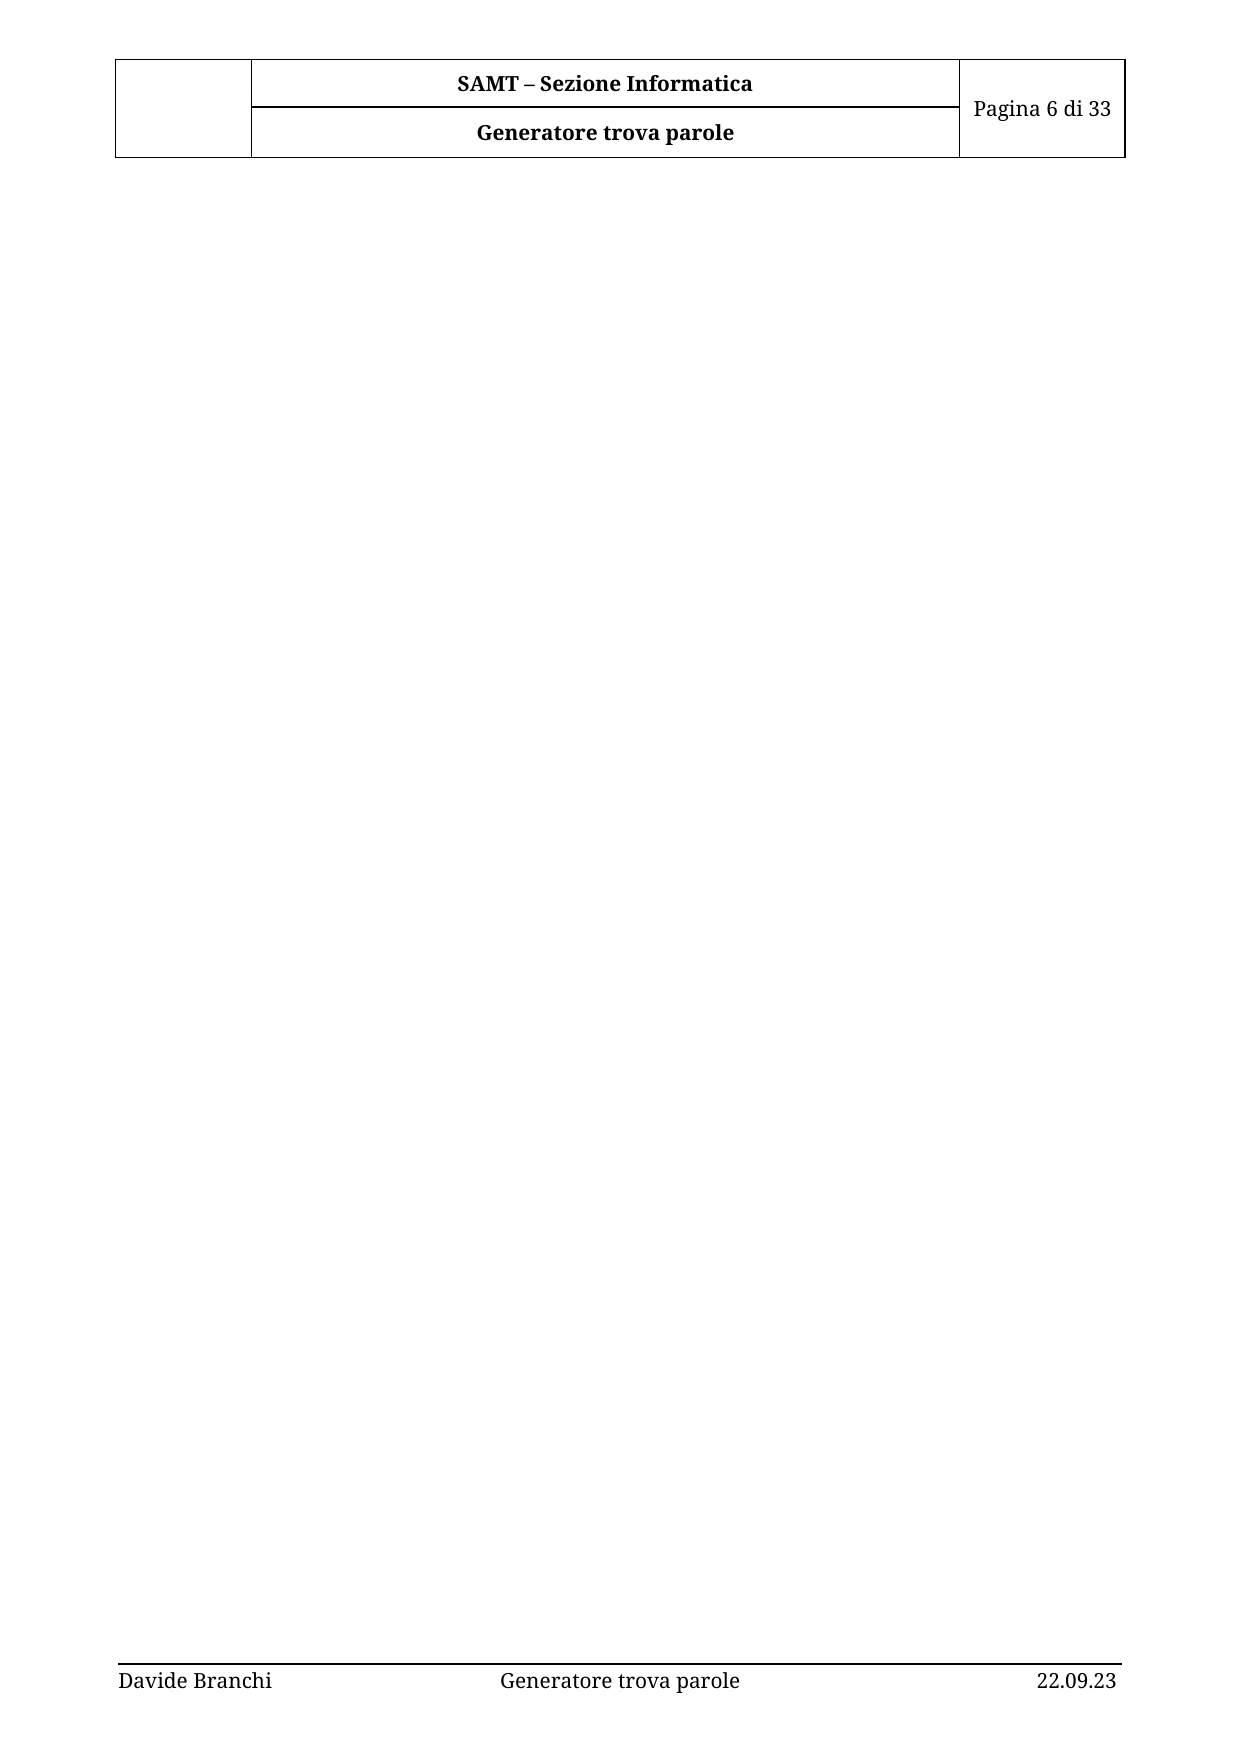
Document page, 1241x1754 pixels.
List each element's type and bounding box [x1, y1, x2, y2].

picture [115, 60, 251, 157]
